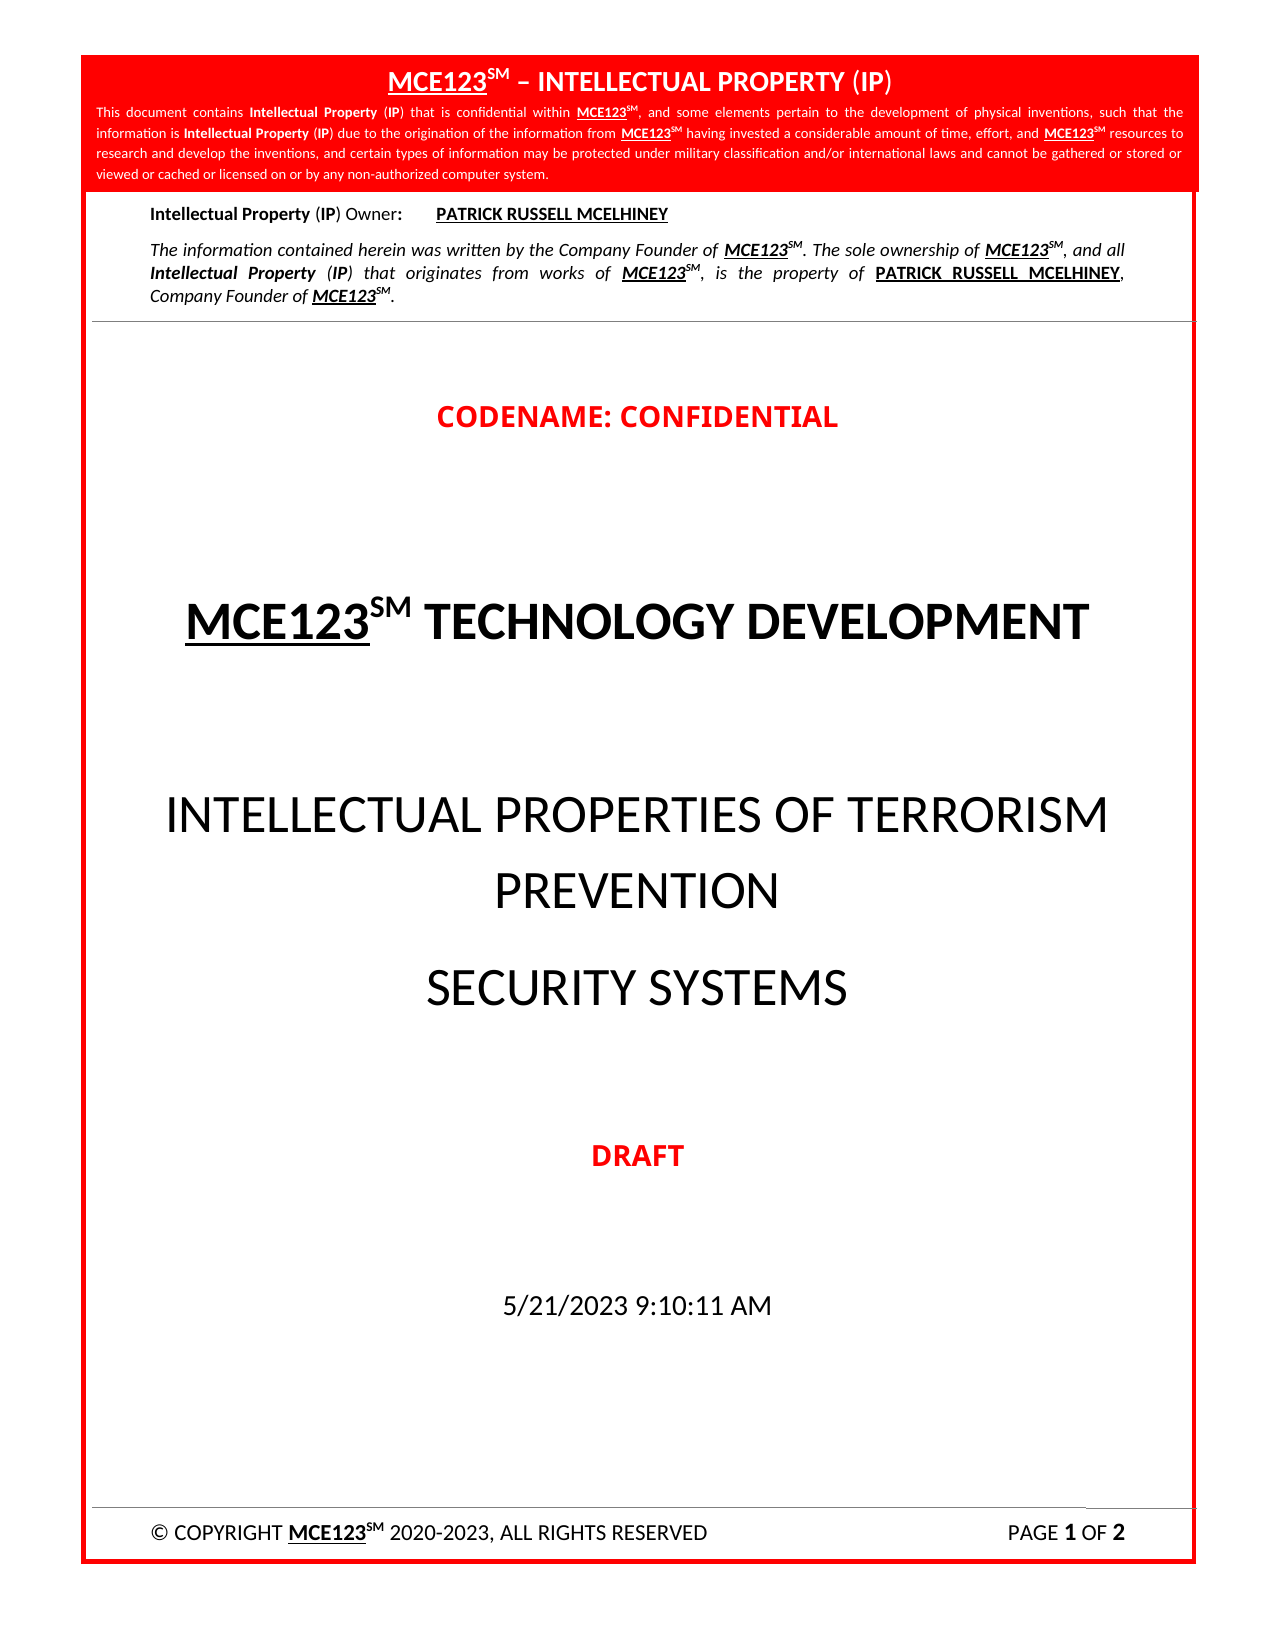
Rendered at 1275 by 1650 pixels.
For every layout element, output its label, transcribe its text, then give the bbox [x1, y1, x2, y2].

text DRAFT [150, 1135, 1125, 1175]
text INTELLECTUAL PROPERTIES OF TERRORISM PREVENTION [150, 780, 1125, 922]
text SECURITY SYSTEMS [150, 953, 1125, 1019]
text 5/21/2023 9:10:11 AM [150, 1287, 1125, 1322]
text MCE123SM TECHNOLOGY DEVELOPMENT [150, 586, 1125, 653]
text CODENAME: CONFIDENTIAL [150, 396, 1125, 436]
